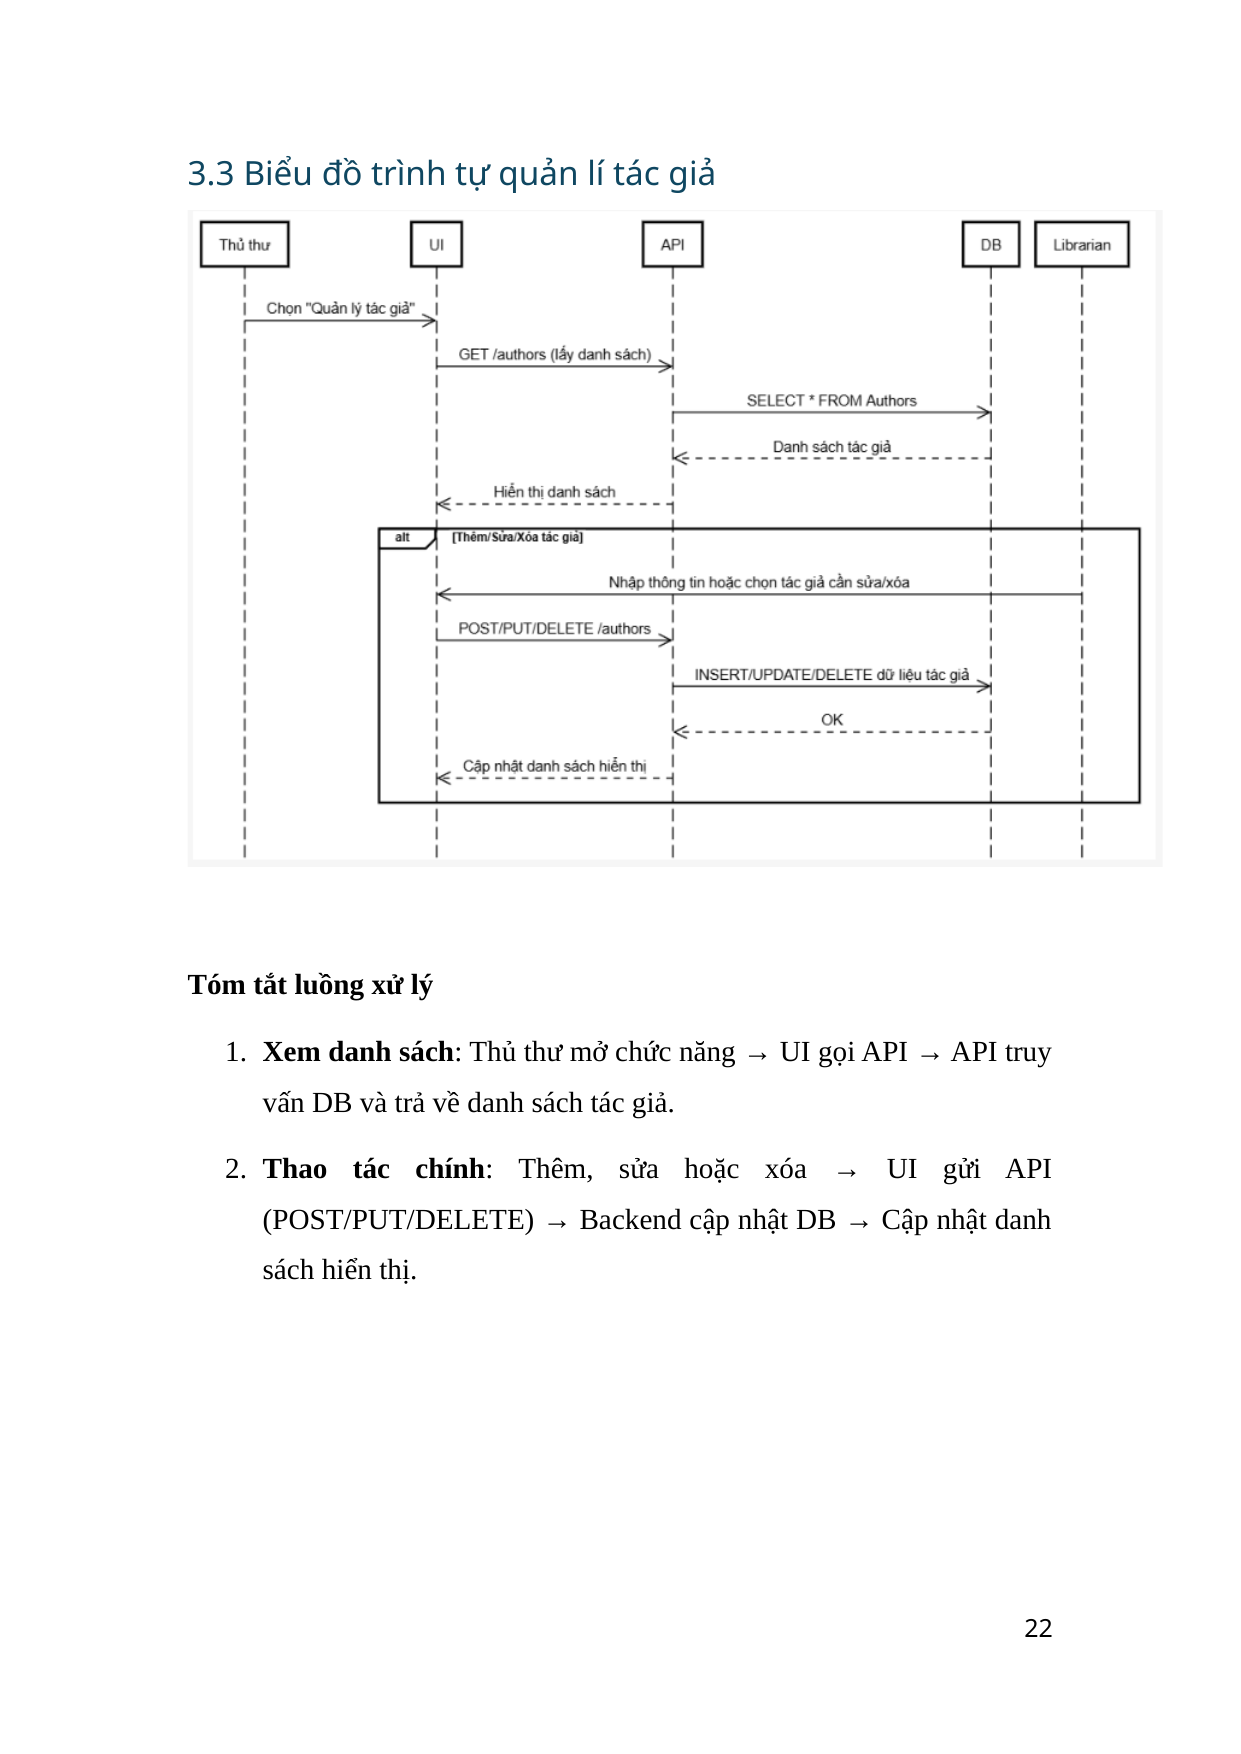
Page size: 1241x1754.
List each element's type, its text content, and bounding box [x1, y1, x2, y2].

text Tóm tắt luồng xử lý [187, 967, 1053, 1001]
list Thao tác chính: Thêm, sửa hoặc xóa → UI gửi API (POST/PUT/DELETE) → Backend cập nhật DB → Cập nhật danh sách hiển thị. [225, 1152, 1053, 1286]
list Xem danh sách: Thủ thư mở chức năng → UI gọi API → API truy vấn DB và trả về danh sách tác giả. [225, 1034, 1053, 1118]
subtitle 3.3 Biểu đồ trình tự quản lí tác giả [187, 150, 1053, 195]
picture [187, 210, 1163, 867]
